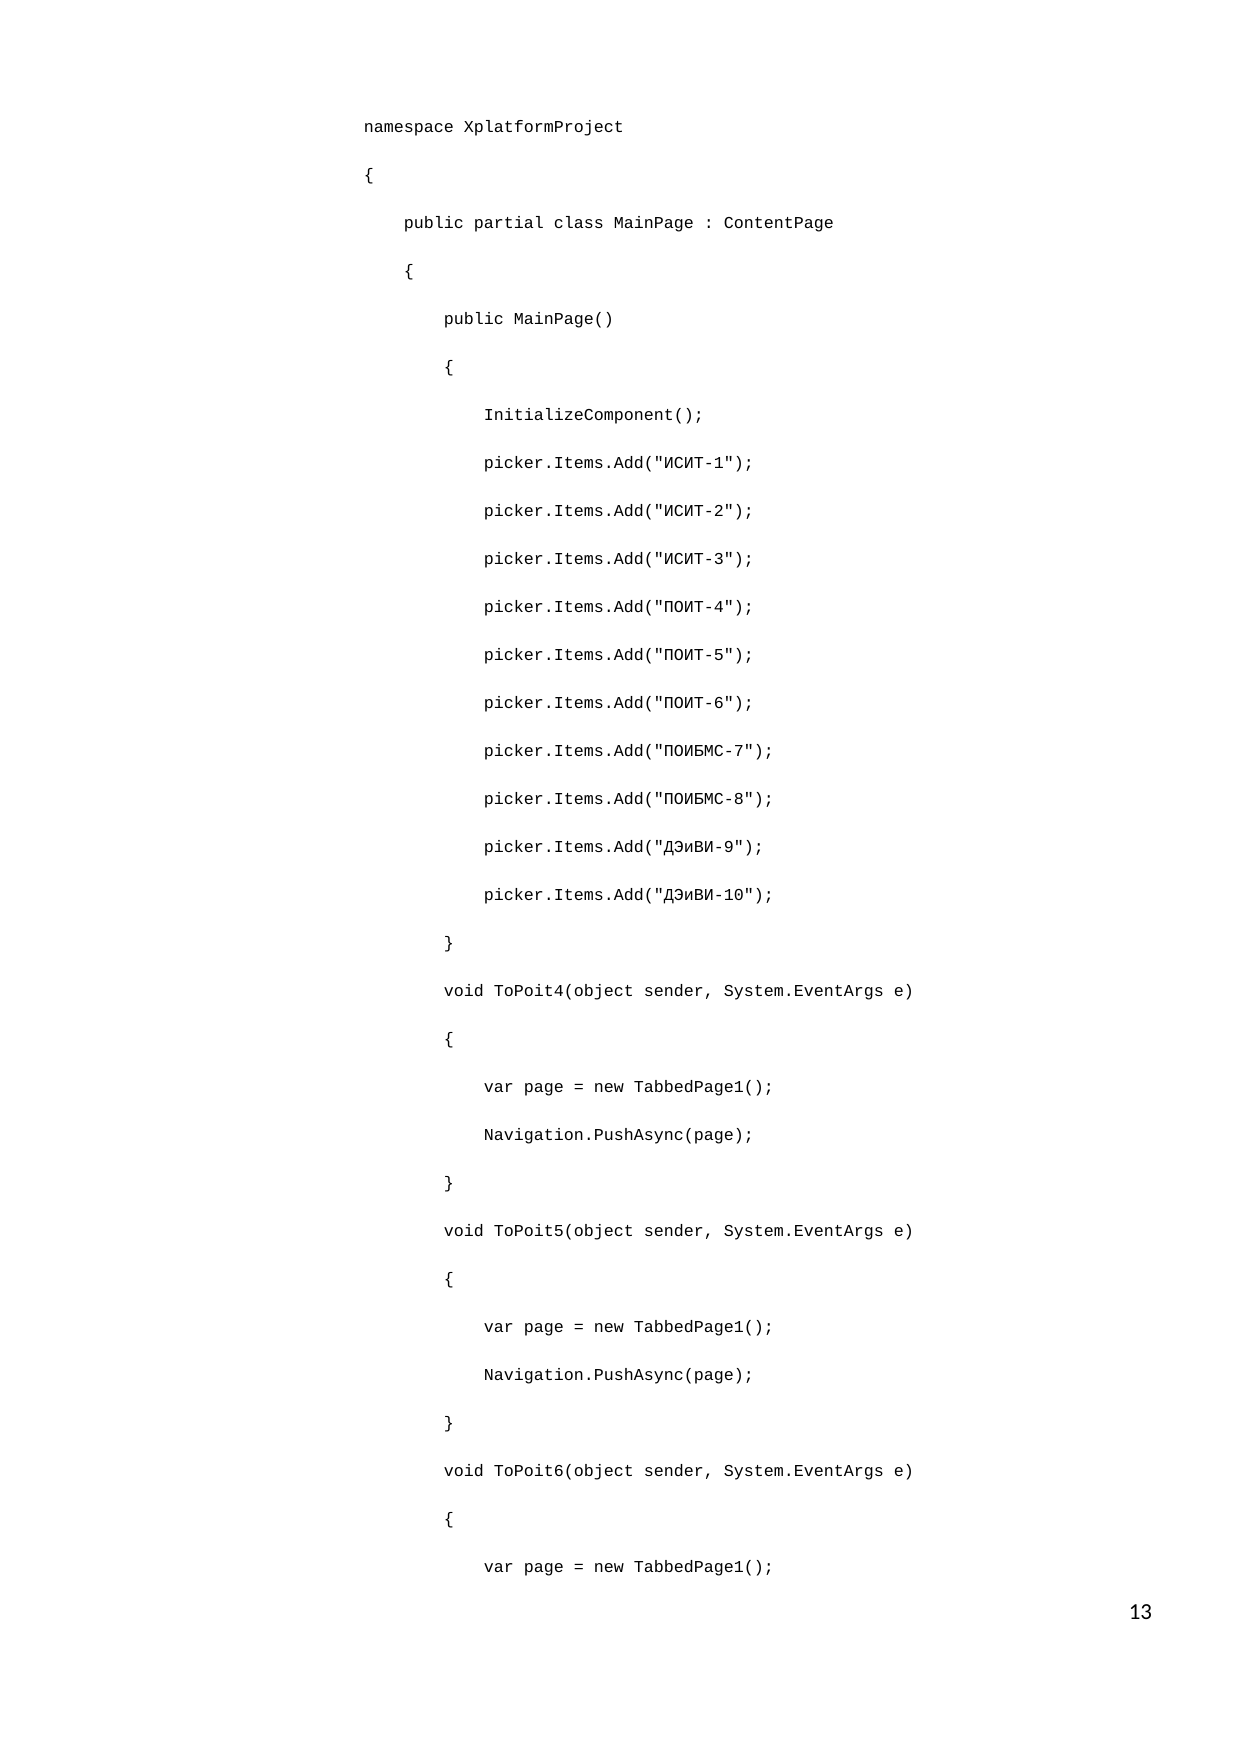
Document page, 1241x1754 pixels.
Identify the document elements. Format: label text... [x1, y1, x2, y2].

text picker.Items.Add("ПОИТ-5"); [363, 646, 1152, 665]
text } [363, 934, 1152, 953]
text picker.Items.Add("ДЭиВИ-9"); [363, 838, 1152, 857]
text picker.Items.Add("ПОИТ-4"); [363, 598, 1152, 617]
text { [363, 1271, 1152, 1289]
text } [363, 1174, 1152, 1193]
text picker.Items.Add("ДЭиВИ-10"); [363, 886, 1152, 905]
text public partial class MainPage : ContentPage [363, 214, 1152, 233]
text { [363, 1511, 1152, 1529]
text picker.Items.Add("ИСИТ-2"); [363, 502, 1152, 521]
text { [363, 358, 1152, 377]
text void ToPoit5(object sender, System.EventArgs e) [363, 1223, 1152, 1241]
text } [363, 1415, 1152, 1433]
text var page = new TabbedPage1(); [363, 1559, 1152, 1578]
text { [363, 166, 1152, 185]
text picker.Items.Add("ПОИБМС-7"); [363, 742, 1152, 761]
text void ToPoit6(object sender, System.EventArgs e) [363, 1463, 1152, 1482]
text { [363, 1031, 1152, 1049]
text picker.Items.Add("ИСИТ-3"); [363, 550, 1152, 569]
text picker.Items.Add("ПОИТ-6"); [363, 694, 1152, 713]
text InitializeComponent(); [363, 406, 1152, 425]
text void ToPoit4(object sender, System.EventArgs e) [363, 982, 1152, 1001]
text picker.Items.Add("ПОИБМС-8"); [363, 790, 1152, 809]
text namespace XplatformProject [363, 118, 1152, 137]
text public MainPage() [363, 310, 1152, 329]
text Navigation.PushAsync(page); [363, 1127, 1152, 1145]
text Navigation.PushAsync(page); [363, 1367, 1152, 1386]
text picker.Items.Add("ИСИТ-1"); [363, 454, 1152, 473]
text { [363, 262, 1152, 281]
text var page = new TabbedPage1(); [363, 1078, 1152, 1097]
text var page = new TabbedPage1(); [363, 1319, 1152, 1337]
